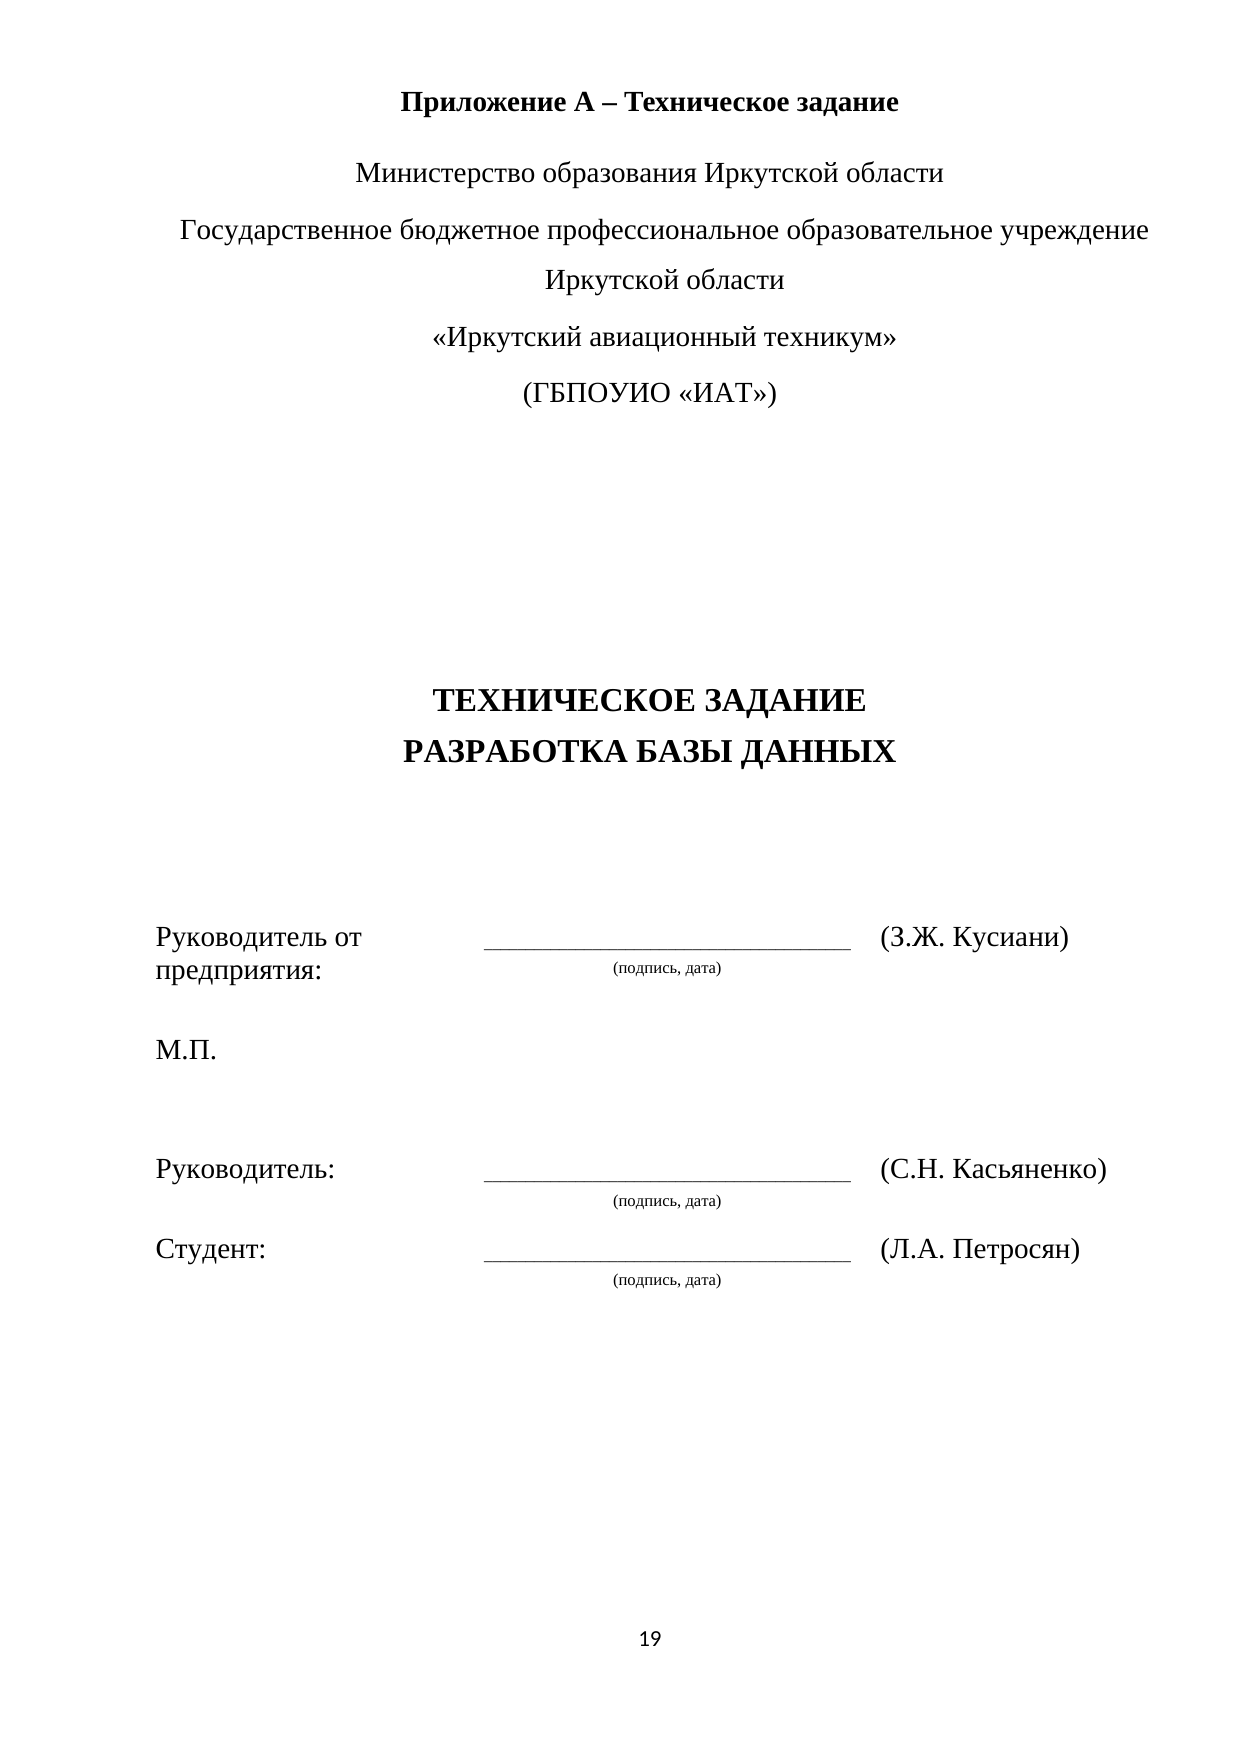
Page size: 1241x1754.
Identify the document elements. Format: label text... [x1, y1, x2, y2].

table_cell Студент: [144, 1225, 472, 1304]
text Государственное бюджетное профессиональное образовательное учреждение Иркутской области [148, 212, 1181, 296]
text Министерство образования Иркутской области [118, 155, 1181, 189]
table_header (З.Ж. Кусиани) [862, 913, 1152, 1145]
text РАЗРАБОТКА БАЗЫ ДАННЫХ [118, 731, 1181, 770]
text Приложение А – Техническое задание [118, 84, 1181, 118]
table_cell (Л.А. Петросян) [862, 1225, 1152, 1304]
table_cell (С.Н. Касьяненко) [862, 1145, 1152, 1225]
table_header Руководитель от предприятия: М.П. [144, 913, 472, 1145]
table_cell ____________________________________________ (подпись, дата) [473, 1225, 862, 1304]
text (ГБПОУИО «ИАТ») [118, 375, 1181, 409]
table_cell ____________________________________________ (подпись, дата) [473, 1145, 862, 1225]
table_cell Руководитель: [144, 1145, 472, 1225]
text «Иркутский авиационный техникум» [148, 319, 1181, 352]
text ТЕХНИЧЕСКОЕ ЗАДАНИЕ [118, 681, 1181, 719]
table_header ____________________________________________ (подпись, дата) [473, 913, 862, 1145]
